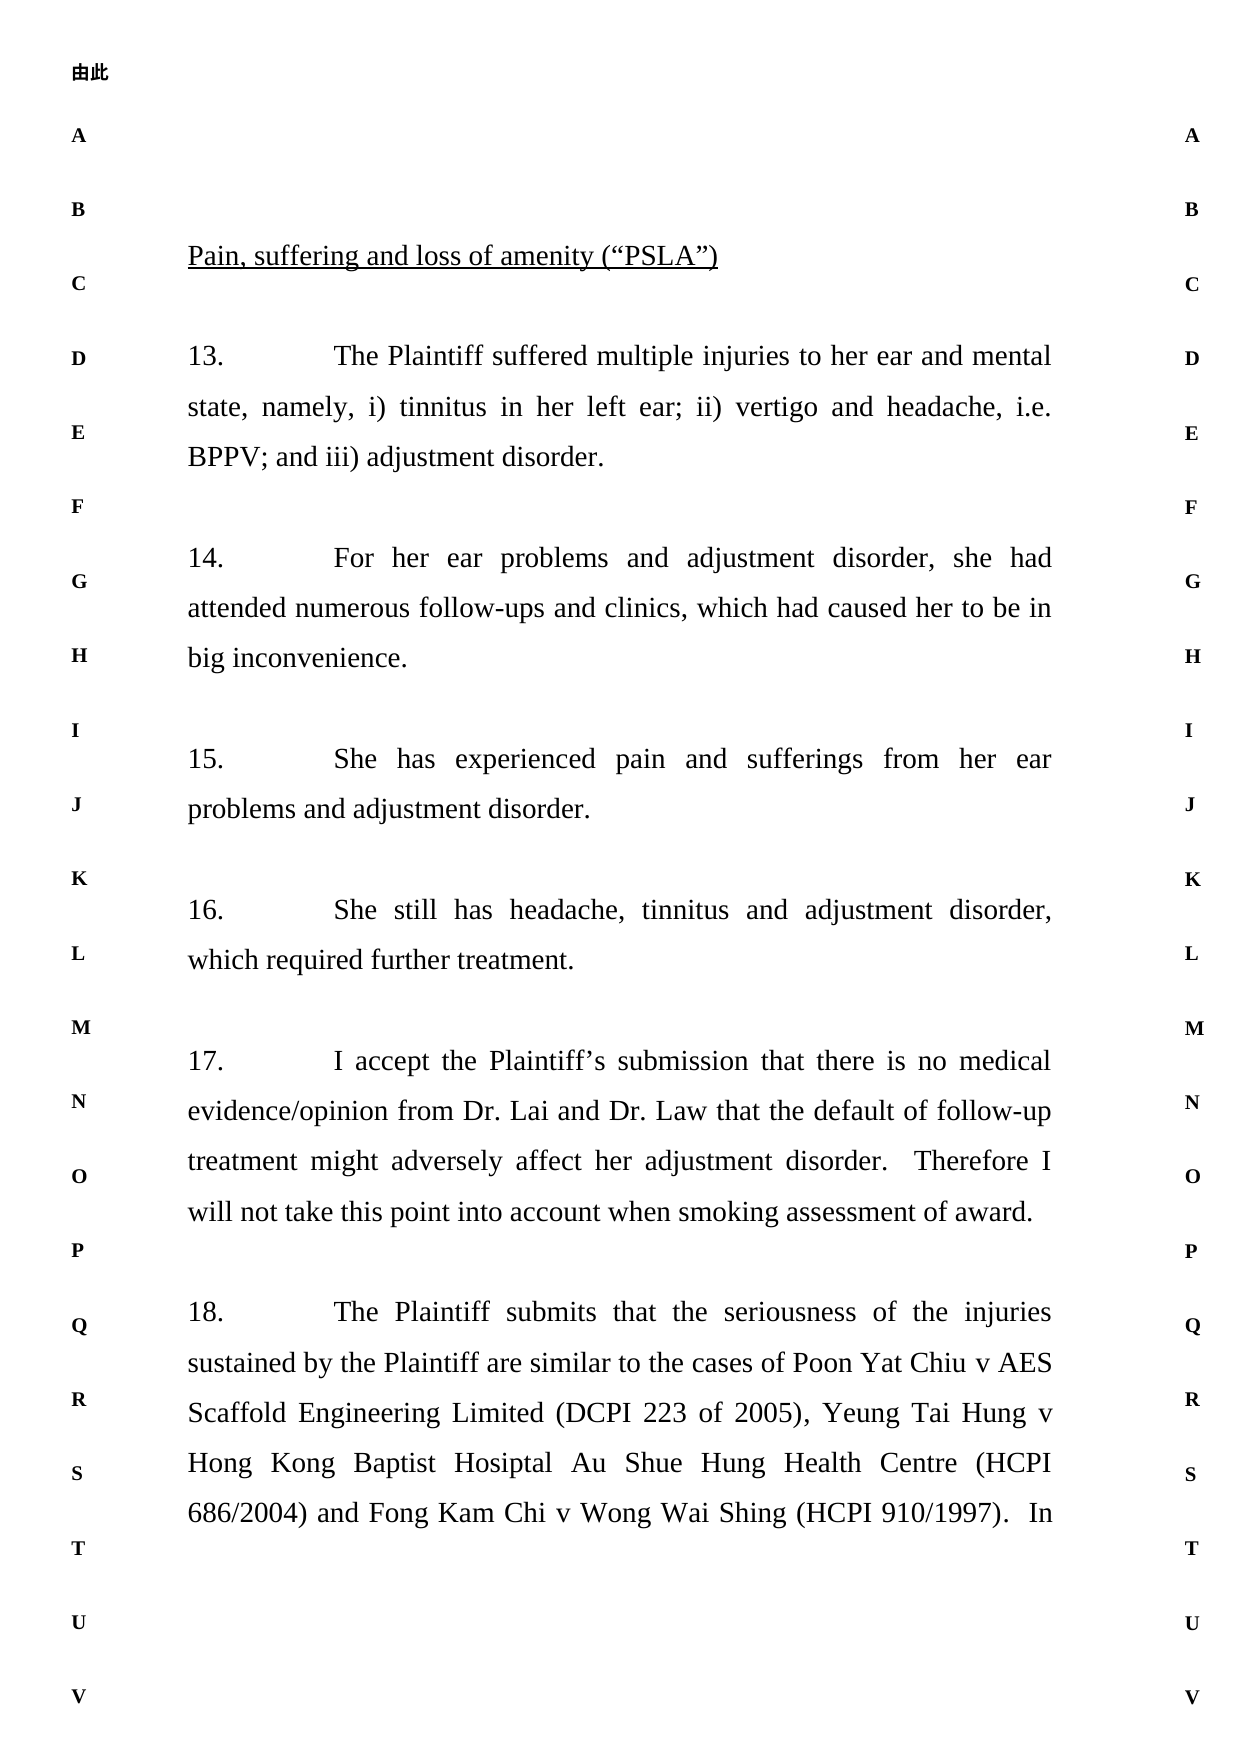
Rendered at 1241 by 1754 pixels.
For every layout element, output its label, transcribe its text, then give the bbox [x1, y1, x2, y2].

list For her ear problems and adjustment disorder, she had attended numerous follow-ups and clinics, which had caused her to be in big inconvenience. [187, 540, 1053, 674]
list She still has headache, tinnitus and adjustment disorder, which required further treatment. [187, 892, 1053, 976]
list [187, 1294, 1053, 1529]
list She has experienced pain and sufferings from her ear problems and adjustment disorder. [187, 741, 1053, 825]
list I accept the Plaintiff’s submission that there is no medical evidence/opinion from Dr. Lai and Dr. Law that the default of follow-up treatment might adversely affect her adjustment disorder. Therefore I will not take this point into account when smoking assessment of award. [187, 1043, 1053, 1227]
list The Plaintiff suffered multiple injuries to her ear and mental state, namely, i) tinnitus in her left ear; ii) vertigo and headache, i.e. BPPV; and iii) adjustment disorder. [187, 338, 1053, 473]
text Pain, suffering and loss of amenity (“PSLA”) [187, 238, 1053, 271]
